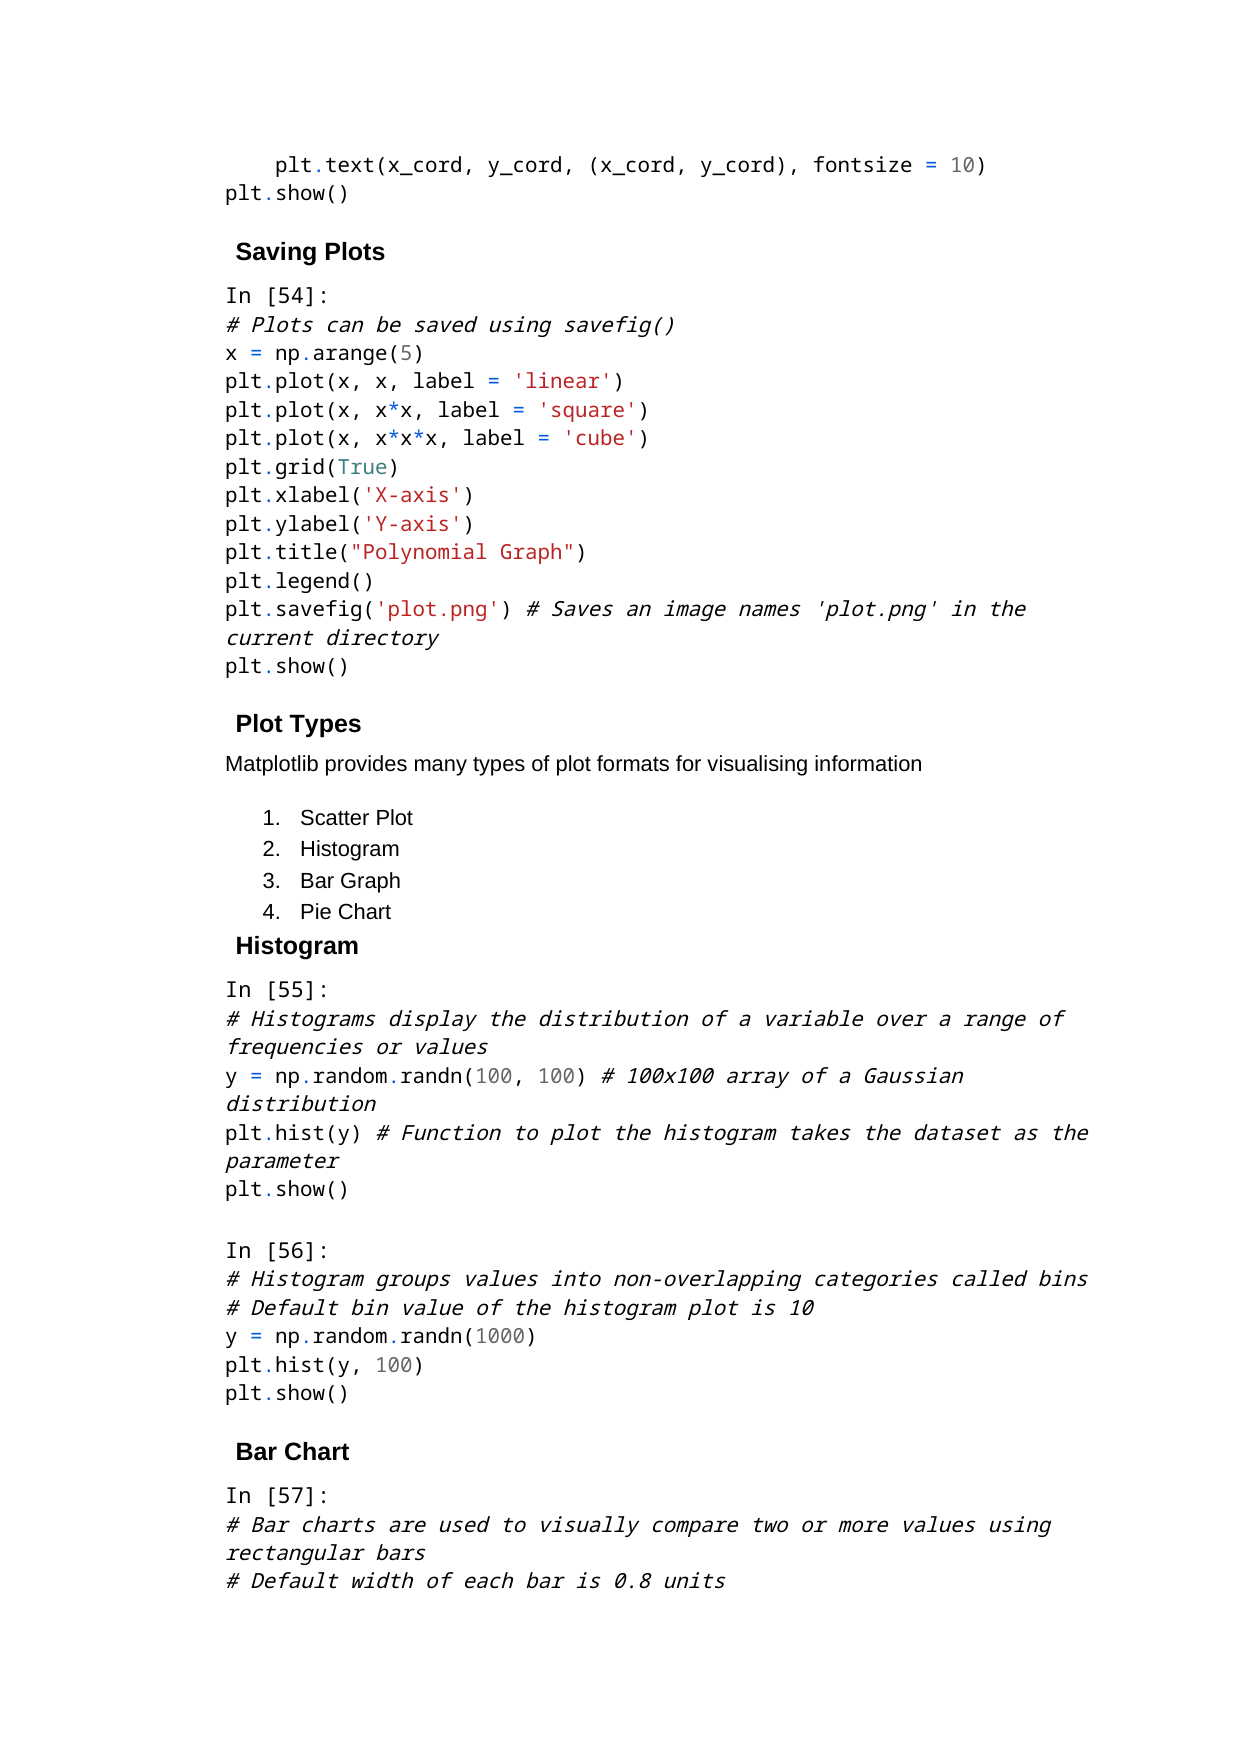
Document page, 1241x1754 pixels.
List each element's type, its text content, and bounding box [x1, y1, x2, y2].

text plt.legend() [225, 566, 1090, 594]
text In [56]: [225, 1233, 1090, 1264]
text plt.savefig('plot.png') # Saves an image names 'plot.png' in the current directory [225, 594, 1090, 651]
list Bar Graph [262, 868, 1090, 893]
text # Default width of each bar is 0.8 units [225, 1567, 1090, 1595]
text plt.ylabel('Y-axis') [225, 509, 1090, 537]
text y = np.random.randn(100, 100) # 100x100 array of a Gaussian distribution [225, 1061, 1090, 1118]
text plt.show() [225, 1378, 1090, 1407]
text plt.plot(x, x*x, label = 'square') [225, 395, 1090, 423]
text # Histogram groups values into non-overlapping categories called bins [225, 1264, 1090, 1293]
text Matplotlib provides many types of plot formats for visualising information [225, 751, 1090, 776]
text plt.show() [225, 178, 1090, 207]
list Pie Chart [262, 899, 1090, 924]
text plt.hist(y, 100) [225, 1350, 1090, 1378]
text plt.plot(x, x, label = 'linear') [225, 367, 1090, 395]
list Scatter Plot [262, 805, 1090, 830]
text # Histograms display the distribution of a variable over a range of frequencies or values [225, 1004, 1090, 1061]
text # Bar charts are used to visually compare two or more values using rectangular bars [225, 1510, 1090, 1567]
text plt.hist(y) # Function to plot the histogram takes the dataset as the parameter [225, 1118, 1090, 1174]
subtitle Saving Plots [235, 237, 1090, 265]
text y = np.random.randn(1000) [225, 1321, 1090, 1350]
text plt.plot(x, x*x*x, label = 'cube') [225, 423, 1090, 452]
text plt.text(x_cord, y_cord, (x_cord, y_cord), fontsize = 10) [225, 150, 1090, 178]
text x = np.arange(5) [225, 338, 1090, 367]
text In [54]: [225, 278, 1090, 310]
text # Plots can be saved using savefig() [225, 310, 1090, 338]
text plt.xlabel('X-axis') [225, 480, 1090, 509]
text # Default bin value of the histogram plot is 10 [225, 1293, 1090, 1321]
subtitle Bar Chart [235, 1437, 1090, 1465]
text plt.grid(True) [225, 452, 1090, 480]
text plt.show() [225, 651, 1090, 679]
text In [57]: [225, 1478, 1090, 1510]
list Histogram [262, 836, 1090, 862]
subtitle Histogram [235, 931, 1090, 959]
text plt.title("Polynomial Graph") [225, 537, 1090, 566]
text plt.show() [225, 1174, 1090, 1203]
subtitle Plot Types [235, 709, 1090, 738]
text In [55]: [225, 972, 1090, 1004]
